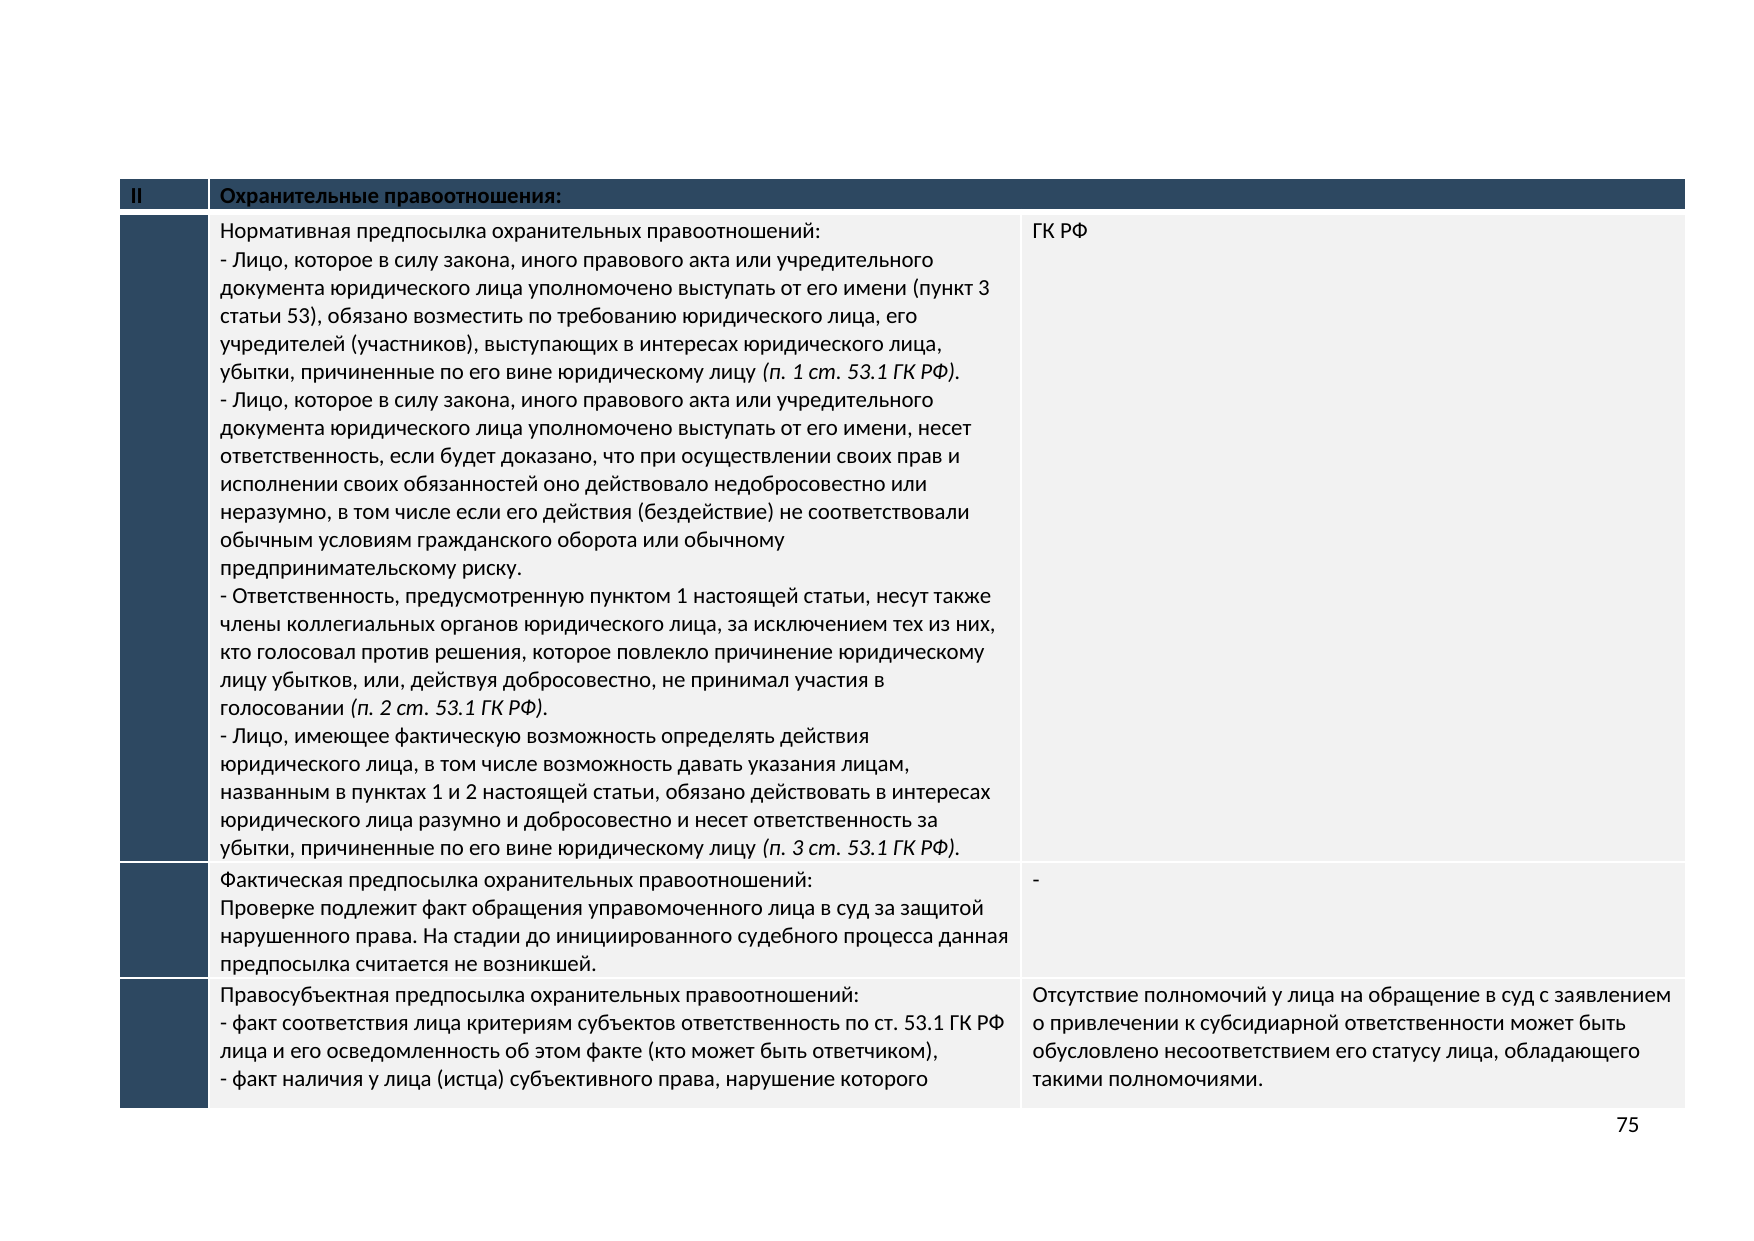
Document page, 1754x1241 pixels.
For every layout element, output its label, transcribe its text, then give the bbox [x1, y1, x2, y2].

table_cell [120, 215, 208, 861]
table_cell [210, 979, 1020, 1108]
table_cell - [1022, 863, 1685, 977]
table_cell Фактическая предпосылка охранительных правоотношений: Проверке подлежит факт обращения управомоченного лица в суд за защитой нарушенного права. На стадии до инициированного судебного процесса данная предпосылка считается не возникшей. [210, 863, 1020, 977]
table_cell [120, 863, 208, 977]
table_cell [120, 979, 208, 1108]
table_cell Нормативная предпосылка охранительных правоотношений: - Лицо, которое в силу закона, иного правового акта или учредительного документа юридического лица уполномочено выступать от его имени (пункт 3 статьи 53), обязано возместить по требованию юридического лица, его учредителей (участников), выступающих в интересах юридического лица, убытки, причиненные по его вине юридическому лицу (п. 1 ст. 53.1 ГК РФ). - Лицо, которое в силу закона, иного правового акта или учредительного документа юридического лица уполномочено выступать от его имени, несет ответственность, если будет доказано, что при осуществлении своих прав и исполнении своих обязанностей оно действовало недобросовестно или неразумно, в том числе если его действия (бездействие) не соответствовали обычным условиям гражданского оборота или обычному предпринимательскому риску. - Ответственность, предусмотренную пунктом 1 настоящей статьи, несут также члены коллегиальных органов юридического лица, за исключением тех из них, кто голосовал против решения, которое повлекло причинение юридическому лицу убытков, или, действуя добросовестно, не принимал участия в голосовании (п. 2 ст. 53.1 ГК РФ). - Лицо, имеющее фактическую возможность определять действия юридического лица, в том числе возможность давать указания лицам, названным в пунктах 1 и 2 настоящей статьи, обязано действовать в интересах юридического лица разумно и добросовестно и несет ответственность за убытки, причиненные по его вине юридическому лицу (п. 3 ст. 53.1 ГК РФ). [210, 215, 1020, 861]
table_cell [1022, 979, 1685, 1108]
table_header II [120, 179, 208, 209]
table_header Охранительные правоотношения: [210, 179, 1685, 209]
table_cell ГК РФ [1022, 215, 1685, 861]
